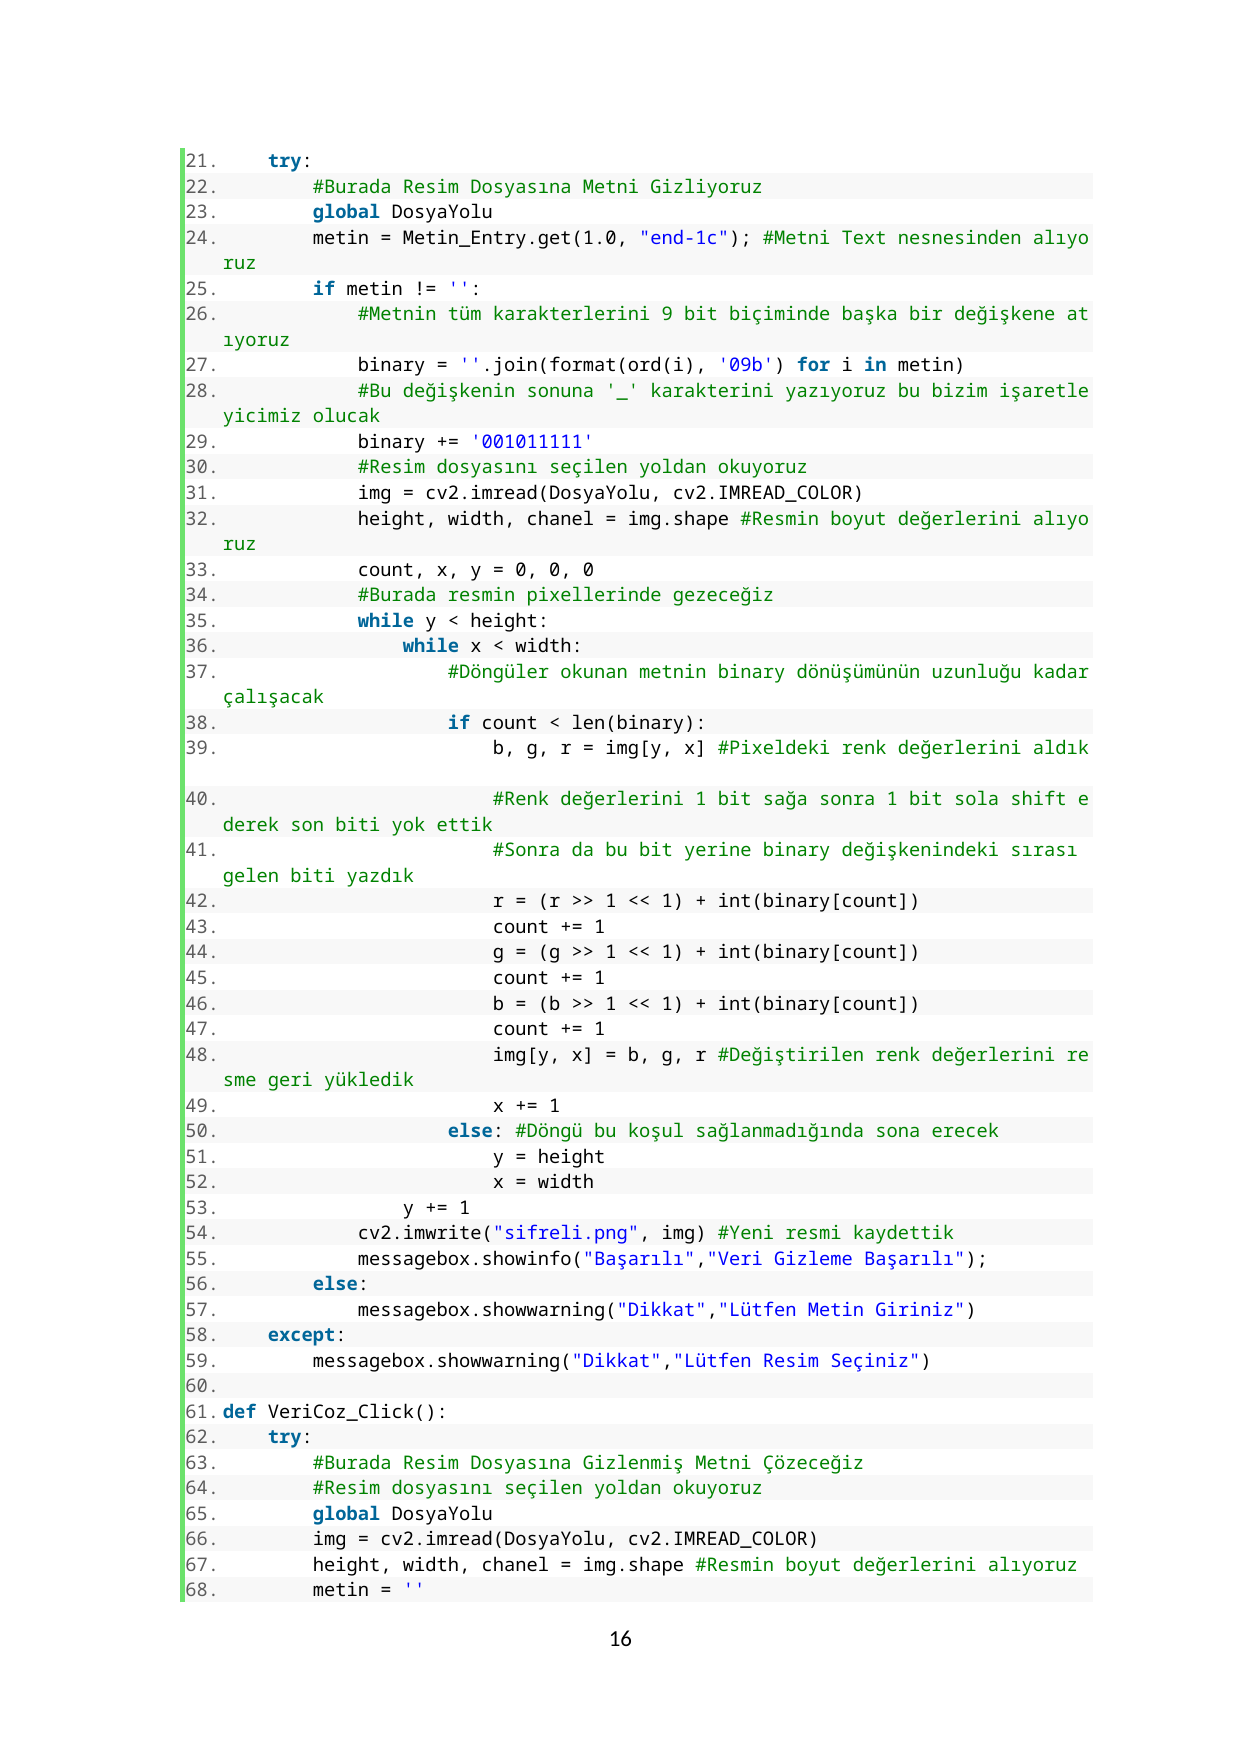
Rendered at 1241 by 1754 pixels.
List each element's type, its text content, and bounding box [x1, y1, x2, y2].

list count += 1 [185, 964, 1093, 990]
list #Resim dosyasını seçilen yoldan okuyoruz [185, 454, 1093, 479]
list else: #Döngü bu koşul sağlanmadığında sona erecek [185, 1117, 1093, 1143]
list x = width [185, 1168, 1093, 1194]
list #Burada Resim Dosyasına Gizlenmiş Metni Çözeceğiz [185, 1449, 1093, 1475]
list count += 1 [185, 913, 1093, 939]
list if metin != '': [185, 275, 1093, 301]
list count += 1 [185, 1015, 1093, 1041]
list messagebox.showinfo("Başarılı","Veri Gizleme Başarılı"); [185, 1245, 1093, 1271]
list binary = ''.join(format(ord(i), '09b') for i in metin) [185, 352, 1093, 377]
list #Sonra da bu bit yerine binary değişkenindeki sırası gelen biti yazdık [185, 837, 1093, 888]
list def VeriCoz_Click(): [185, 1398, 1093, 1424]
list messagebox.showwarning("Dikkat","Lütfen Metin Giriniz") [185, 1296, 1093, 1322]
list height, width, chanel = img.shape #Resmin boyut değerlerini alıyoruz [185, 1551, 1093, 1577]
list count, x, y = 0, 0, 0 [185, 556, 1093, 581]
list img = cv2.imread(DosyaYolu, cv2.IMREAD_COLOR) [185, 479, 1093, 505]
list cv2.imwrite("sifreli.png", img) #Yeni resmi kaydettik [185, 1219, 1093, 1245]
list g = (g >> 1 << 1) + int(binary[count]) [185, 939, 1093, 964]
list height, width, chanel = img.shape #Resmin boyut değerlerini alıyoruz [185, 505, 1093, 556]
list while y < height: [185, 607, 1093, 632]
list try: [185, 148, 1093, 173]
list global DosyaYolu [185, 199, 1093, 224]
list if count < len(binary): [185, 709, 1093, 734]
list #Renk değerlerini 1 bit sağa sonra 1 bit sola shift ederek son biti yok ettik [185, 786, 1093, 837]
list img = cv2.imread(DosyaYolu, cv2.IMREAD_COLOR) [185, 1526, 1093, 1551]
list x += 1 [185, 1092, 1093, 1117]
list b = (b >> 1 << 1) + int(binary[count]) [185, 990, 1093, 1015]
list else: [185, 1271, 1093, 1296]
list #Burada resmin pixellerinde gezeceğiz [185, 581, 1093, 607]
list global DosyaYolu [185, 1500, 1093, 1526]
list while x < width: [185, 632, 1093, 658]
list except: [185, 1322, 1093, 1347]
list #Burada Resim Dosyasına Metni Gizliyoruz [185, 173, 1093, 199]
list #Döngüler okunan metnin binary dönüşümünün uzunluğu kadar çalışacak [185, 658, 1093, 709]
list binary += '001011111' [185, 428, 1093, 454]
list b, g, r = img[y, x] #Pixeldeki renk değerlerini aldık [185, 734, 1093, 786]
list y += 1 [185, 1194, 1093, 1219]
list messagebox.showwarning("Dikkat","Lütfen Resim Seçiniz") [185, 1347, 1093, 1373]
list #Metnin tüm karakterlerini 9 bit biçiminde başka bir değişkene atıyoruz [185, 301, 1093, 352]
list img[y, x] = b, g, r #Değiştirilen renk değerlerini resme geri yükledik [185, 1041, 1093, 1092]
list metin = '' [185, 1577, 1093, 1602]
list #Resim dosyasını seçilen yoldan okuyoruz [185, 1475, 1093, 1500]
list try: [185, 1424, 1093, 1449]
list #Bu değişkenin sonuna '_' karakterini yazıyoruz bu bizim işaretleyicimiz olucak [185, 377, 1093, 428]
list metin = Metin_Entry.get(1.0, "end-1c"); #Metni Text nesnesinden alıyoruz [185, 224, 1093, 275]
list r = (r >> 1 << 1) + int(binary[count]) [185, 888, 1093, 913]
list y = height [185, 1143, 1093, 1168]
